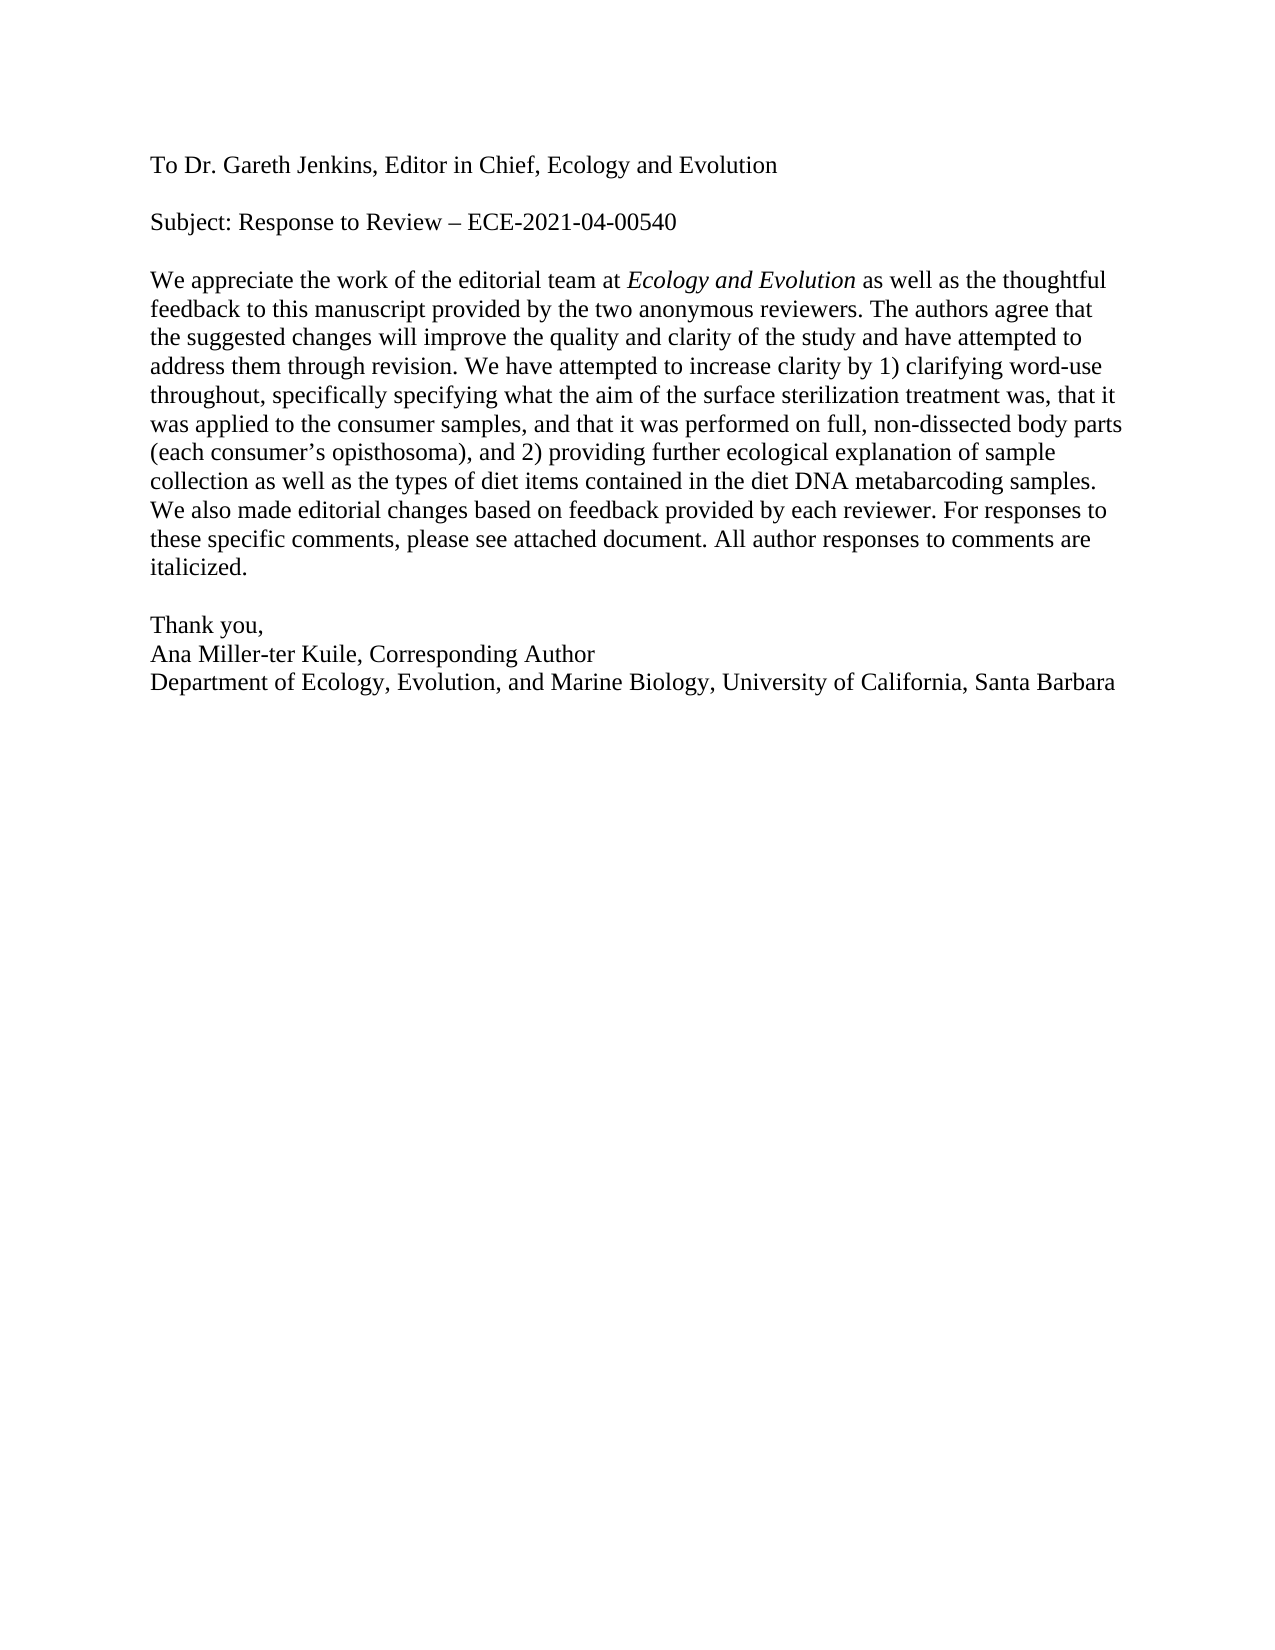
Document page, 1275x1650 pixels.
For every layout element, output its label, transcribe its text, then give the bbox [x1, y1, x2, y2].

text Subject: Response to Review – ECE-2021-04-00540 [150, 207, 1125, 236]
text Thank you, [150, 610, 1125, 639]
text Ana Miller-ter Kuile, Corresponding Author [150, 639, 1125, 667]
text To Dr. Gareth Jenkins, Editor in Chief, Ecology and Evolution [150, 150, 1125, 179]
text Department of Ecology, Evolution, and Marine Biology, University of California, Santa Barbara [150, 667, 1125, 696]
text We appreciate the work of the editorial team at Ecology and Evolution as well as the thoughtful feedback to this manuscript provided by the two anonymous reviewers. The authors agree that the suggested changes will improve the quality and clarity of the study and have attempted to address them through revision. We have attempted to increase clarity by 1) clarifying word-use throughout, specifically specifying what the aim of the surface sterilization treatment was, that it was applied to the consumer samples, and that it was performed on full, non-dissected body parts (each consumer’s opisthosoma), and 2) providing further ecological explanation of sample collection as well as the types of diet items contained in the diet DNA metabarcoding samples. We also made editorial changes based on feedback provided by each reviewer. For responses to these specific comments, please see attached document. All author responses to comments are italicized. [150, 265, 1125, 581]
